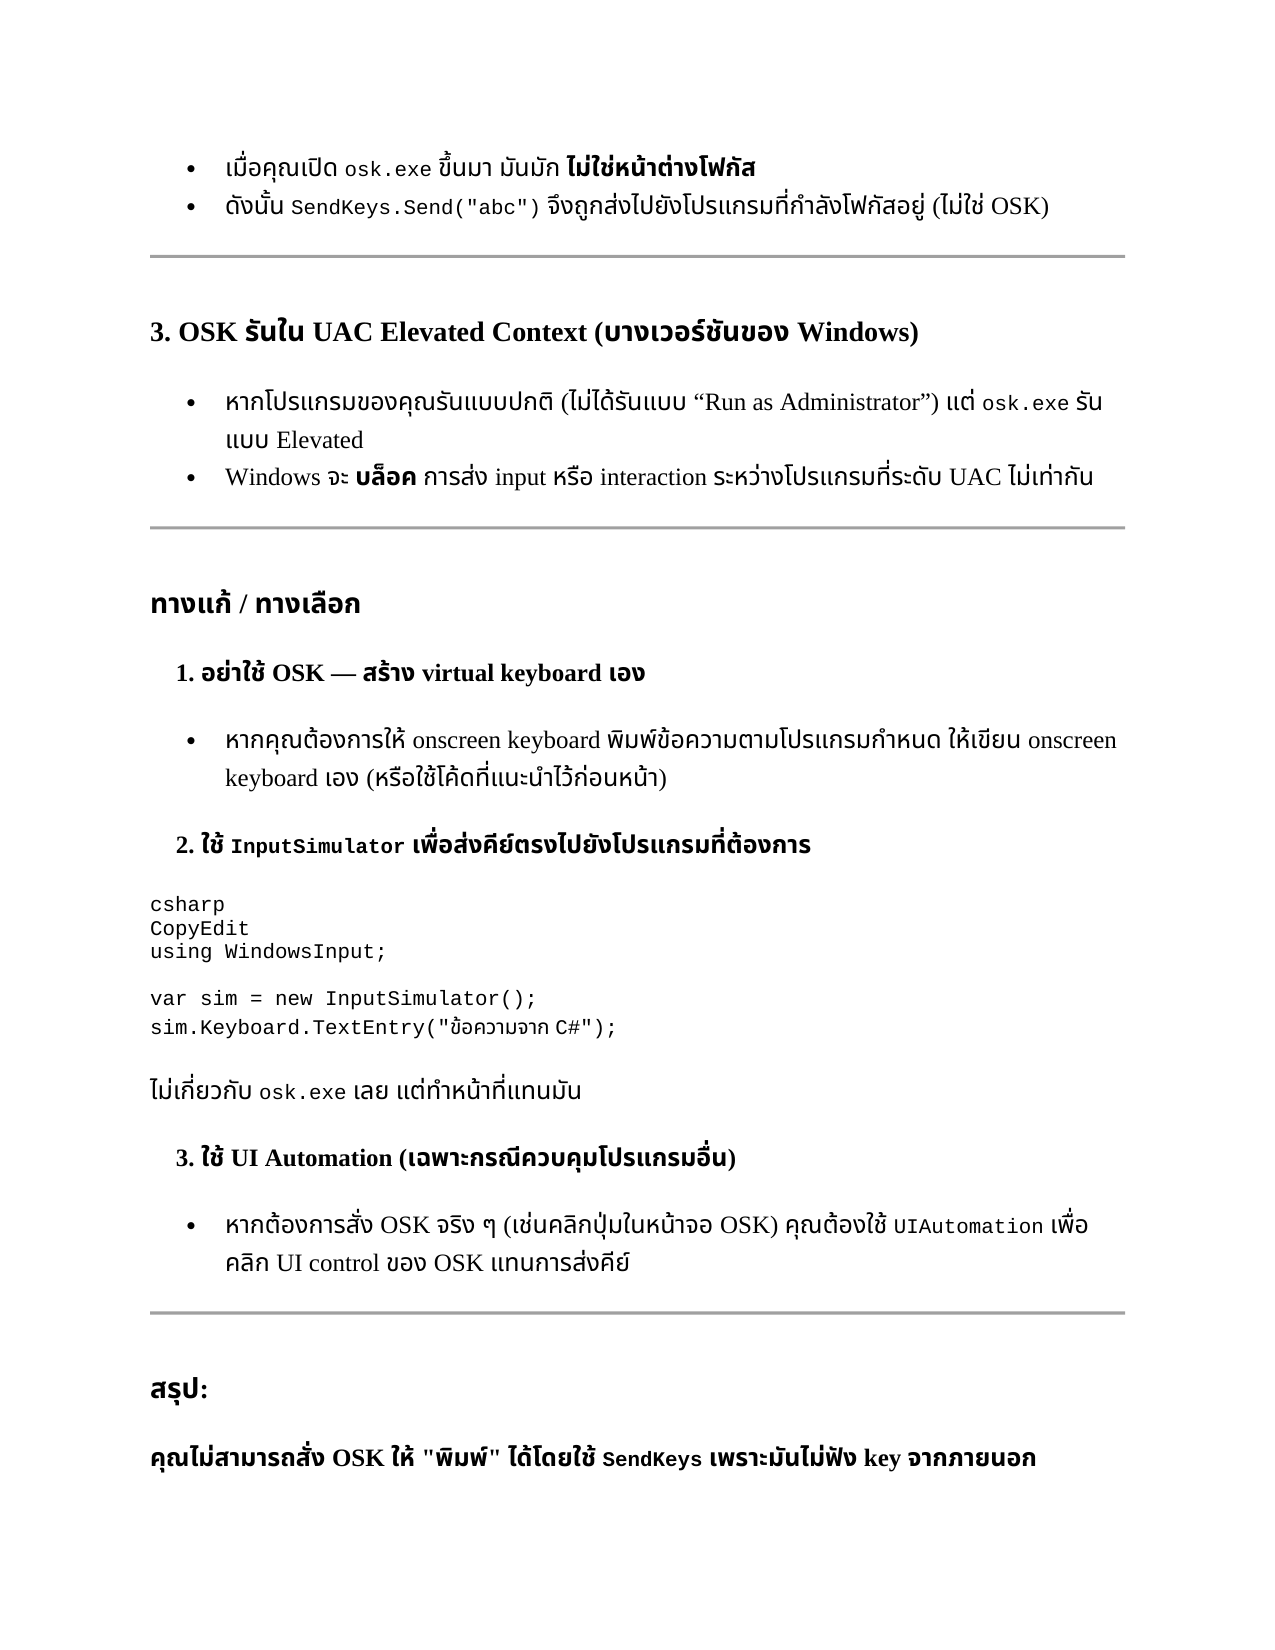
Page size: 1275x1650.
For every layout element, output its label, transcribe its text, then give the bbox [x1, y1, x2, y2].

text ✅ 2. ใช้ InputSimulator เพื่อส่งคีย์ตรงไปยังโปรแกรมที่ต้องการ [150, 827, 1125, 865]
list หากโปรแกรมของคุณรันแบบปกติ (ไม่ได้รันแบบ “Run as Administrator”) แต่ osk.exe รันแบบ Elevated [187, 384, 1125, 459]
text sim.Keyboard.TextEntry("ข้อความจาก C#"); [150, 1012, 1125, 1043]
list Windows จะ บล็อค การส่ง input หรือ interaction ระหว่างโปรแกรมที่ระดับ UAC ไม่เท่ากัน [187, 459, 1125, 497]
text var sim = new InputSimulator(); [150, 988, 1125, 1012]
text ไม่เกี่ยวกับ osk.exe เลย แต่ทำหน้าที่แทนมัน [150, 1073, 1125, 1111]
text CopyEdit [150, 917, 1125, 941]
text ทางแก้ / ทางเลือก [150, 583, 1125, 626]
text ✅ 3. ใช้ UI Automation (เฉพาะกรณีควบคุมโปรแกรมอื่น) [150, 1140, 1125, 1177]
text csharp [150, 894, 1125, 917]
text 3. OSK รันใน UAC Elevated Context (บางเวอร์ชันของ Windows) [150, 312, 1125, 354]
text คุณไม่สามารถสั่ง OSK ให้ "พิมพ์" ได้โดยใช้ SendKeys เพราะมันไม่ฟัง key จากภายนอก [150, 1440, 1125, 1478]
text ✅ 1. อย่าใช้ OSK — สร้าง virtual keyboard เอง [150, 655, 1125, 693]
list ดังนั้น SendKeys.Send("abc") จึงถูกส่งไปยังโปรแกรมที่กำลังโฟกัสอยู่ (ไม่ใช่ OSK) [187, 188, 1125, 226]
list เมื่อคุณเปิด osk.exe ขึ้นมา มันมัก ไม่ใช่หน้าต่างโฟกัส [187, 150, 1125, 188]
list หากต้องการสั่ง OSK จริง ๆ (เช่นคลิกปุ่มในหน้าจอ OSK) คุณต้องใช้ UIAutomation เพื่อคลิก UI control ของ OSK แทนการส่งคีย์ [187, 1207, 1125, 1282]
text using WindowsInput; [150, 941, 1125, 965]
text สรุป: [150, 1369, 1125, 1411]
list หากคุณต้องการให้ onscreen keyboard พิมพ์ข้อความตามโปรแกรมกำหนด ให้เขียน onscreen keyboard เอง (หรือใช้โค้ดที่แนะนำไว้ก่อนหน้า) [187, 722, 1125, 798]
